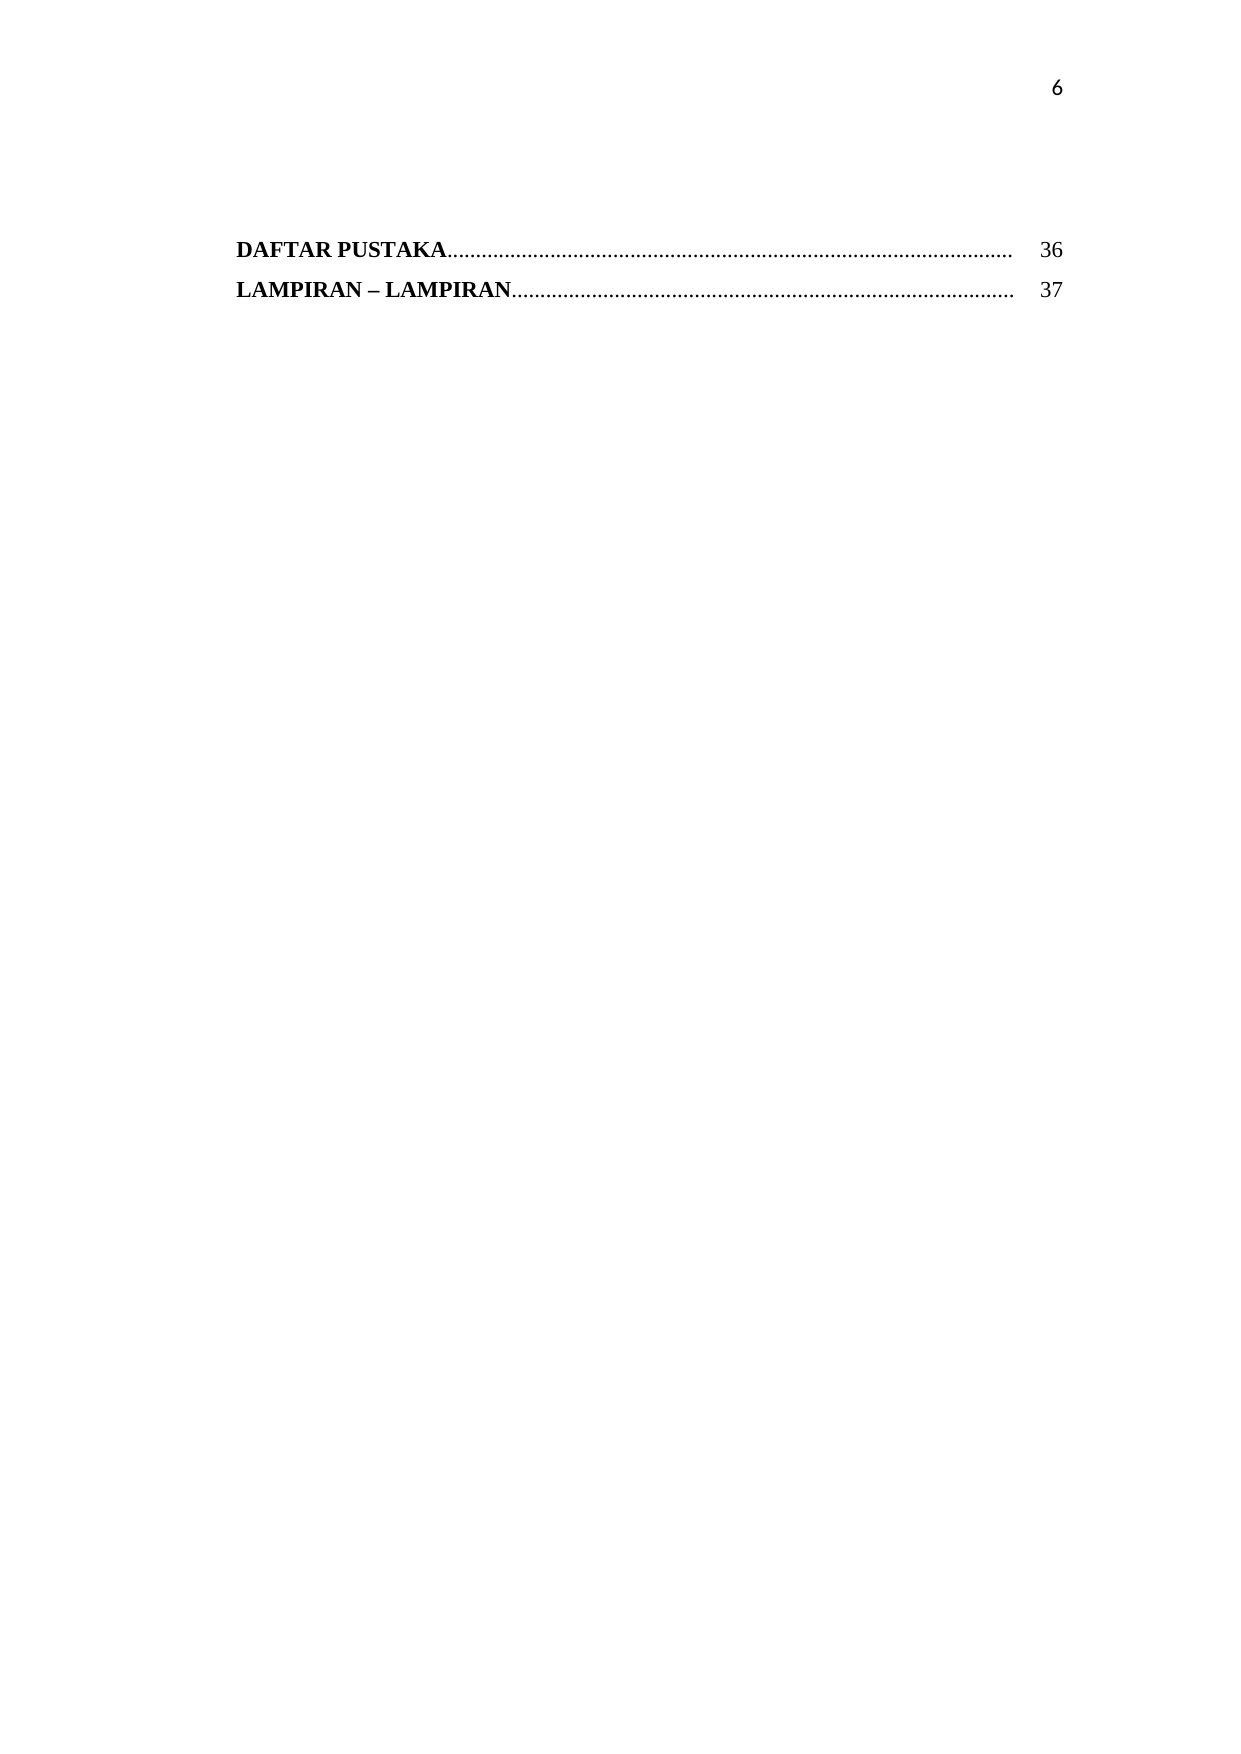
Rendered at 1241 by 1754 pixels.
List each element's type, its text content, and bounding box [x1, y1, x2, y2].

table_cell 36 [1029, 236, 1074, 276]
table_cell 37 [1029, 276, 1074, 315]
table_cell LAMPIRAN – LAMPIRAN........................................................................................ [225, 276, 1029, 315]
table_cell DAFTAR PUSTAKA................................................................................................... [225, 236, 1029, 276]
